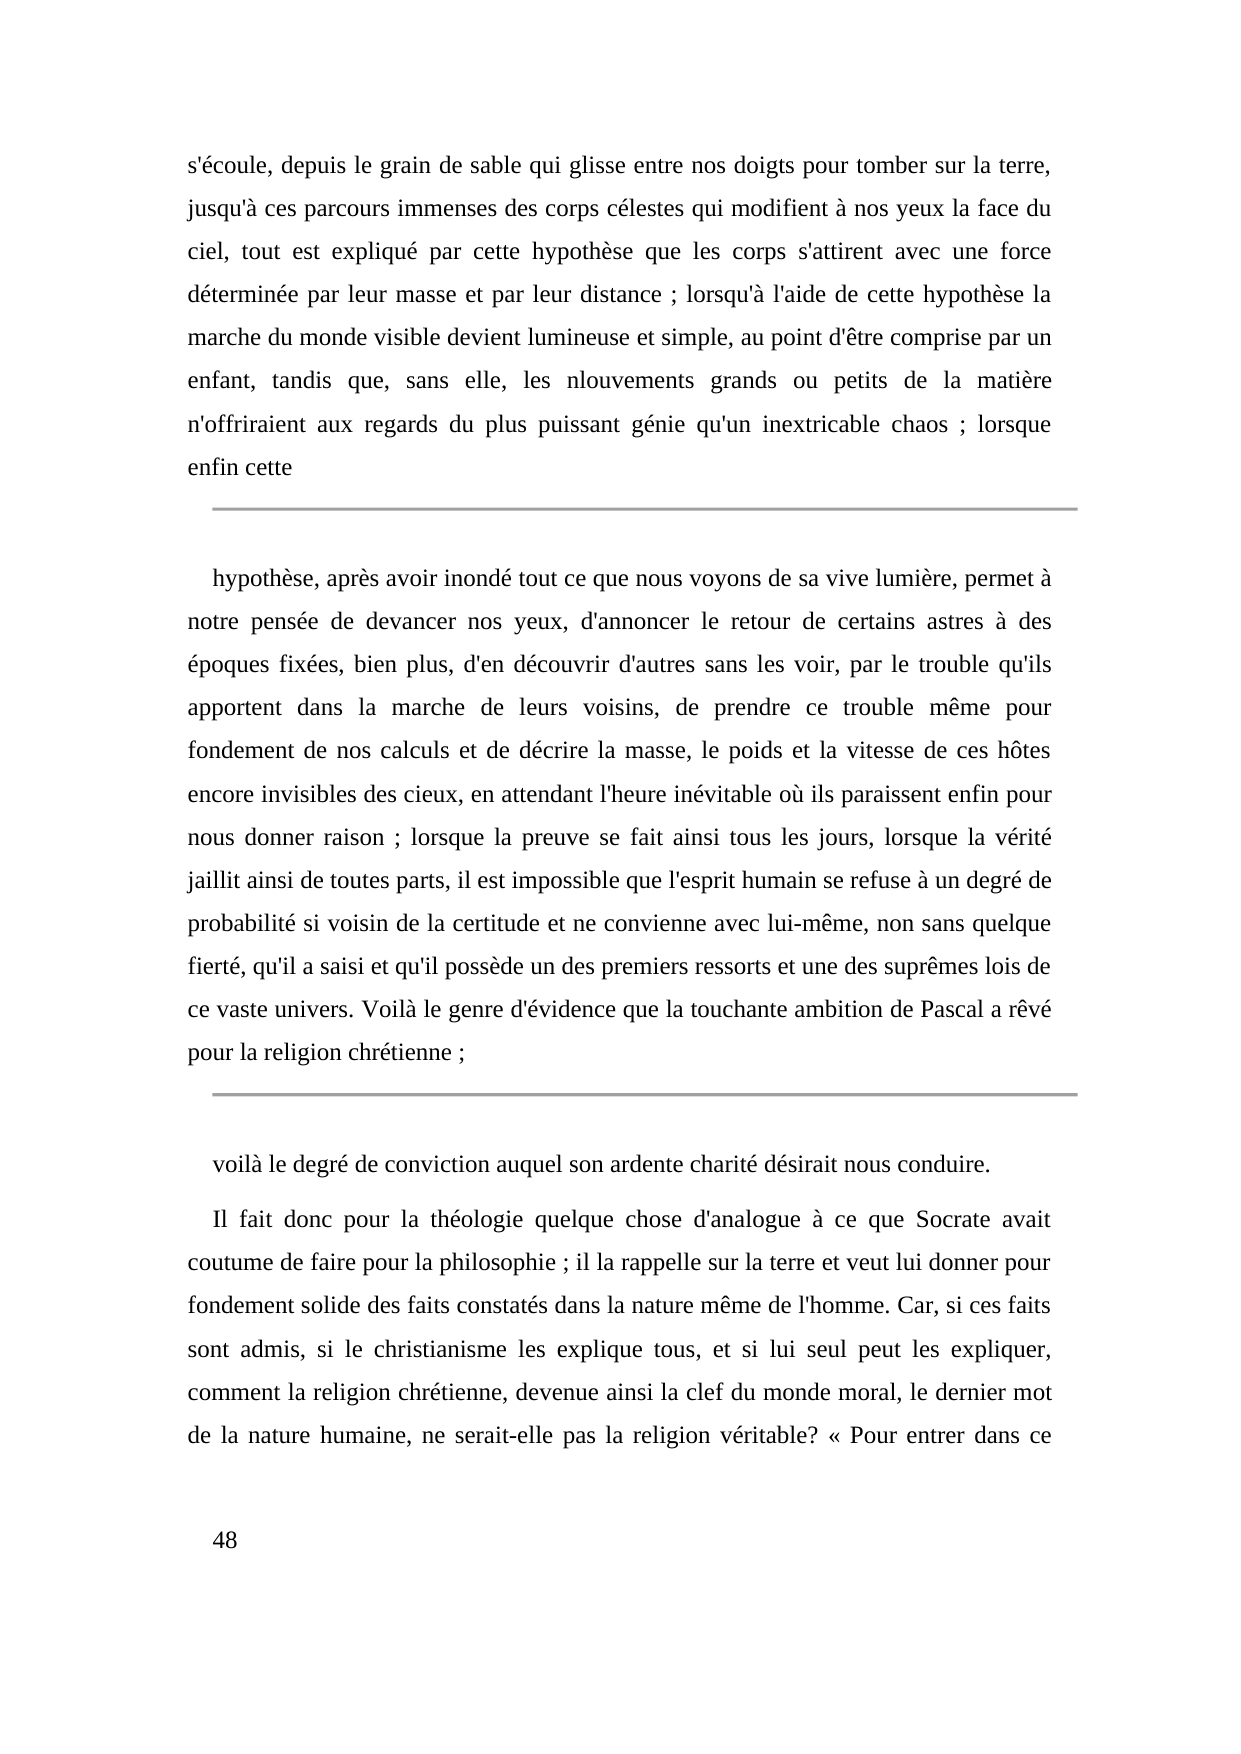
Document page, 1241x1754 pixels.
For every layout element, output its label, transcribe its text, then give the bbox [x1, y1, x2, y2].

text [187, 150, 1053, 481]
text hypothèse, après avoir inondé tout ce que nous voyons de sa vive lumière, permet à notre pensée de devancer nos yeux, d'annoncer le retour de certains astres à des époques fixées, bien plus, d'en découvrir d'autres sans les voir, par le trouble qu'ils apportent dans la marche de leurs voisins, de prendre ce trouble même pour fondement de nos calculs et de décrire la masse, le poids et la vitesse de ces hôtes encore invisibles des cieux, en attendant l'heure inévitable où ils paraissent enfin pour nous donner raison ; lorsque la preuve se fait ainsi tous les jours, lorsque la vérité jaillit ainsi de toutes parts, il est impossible que l'esprit humain se refuse à un degré de probabilité si voisin de la certitude et ne convienne avec lui-même, non sans quelque fierté, qu'il a saisi et qu'il possède un des premiers ressorts et une des suprêmes lois de ce vaste univers. Voilà le genre d'évidence que la touchante ambition de Pascal a rêvé pour la religion chrétienne ; [187, 563, 1053, 1066]
text voilà le degré de conviction auquel son ardente charité désirait nous conduire. [187, 1149, 1053, 1177]
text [187, 1204, 1053, 1449]
